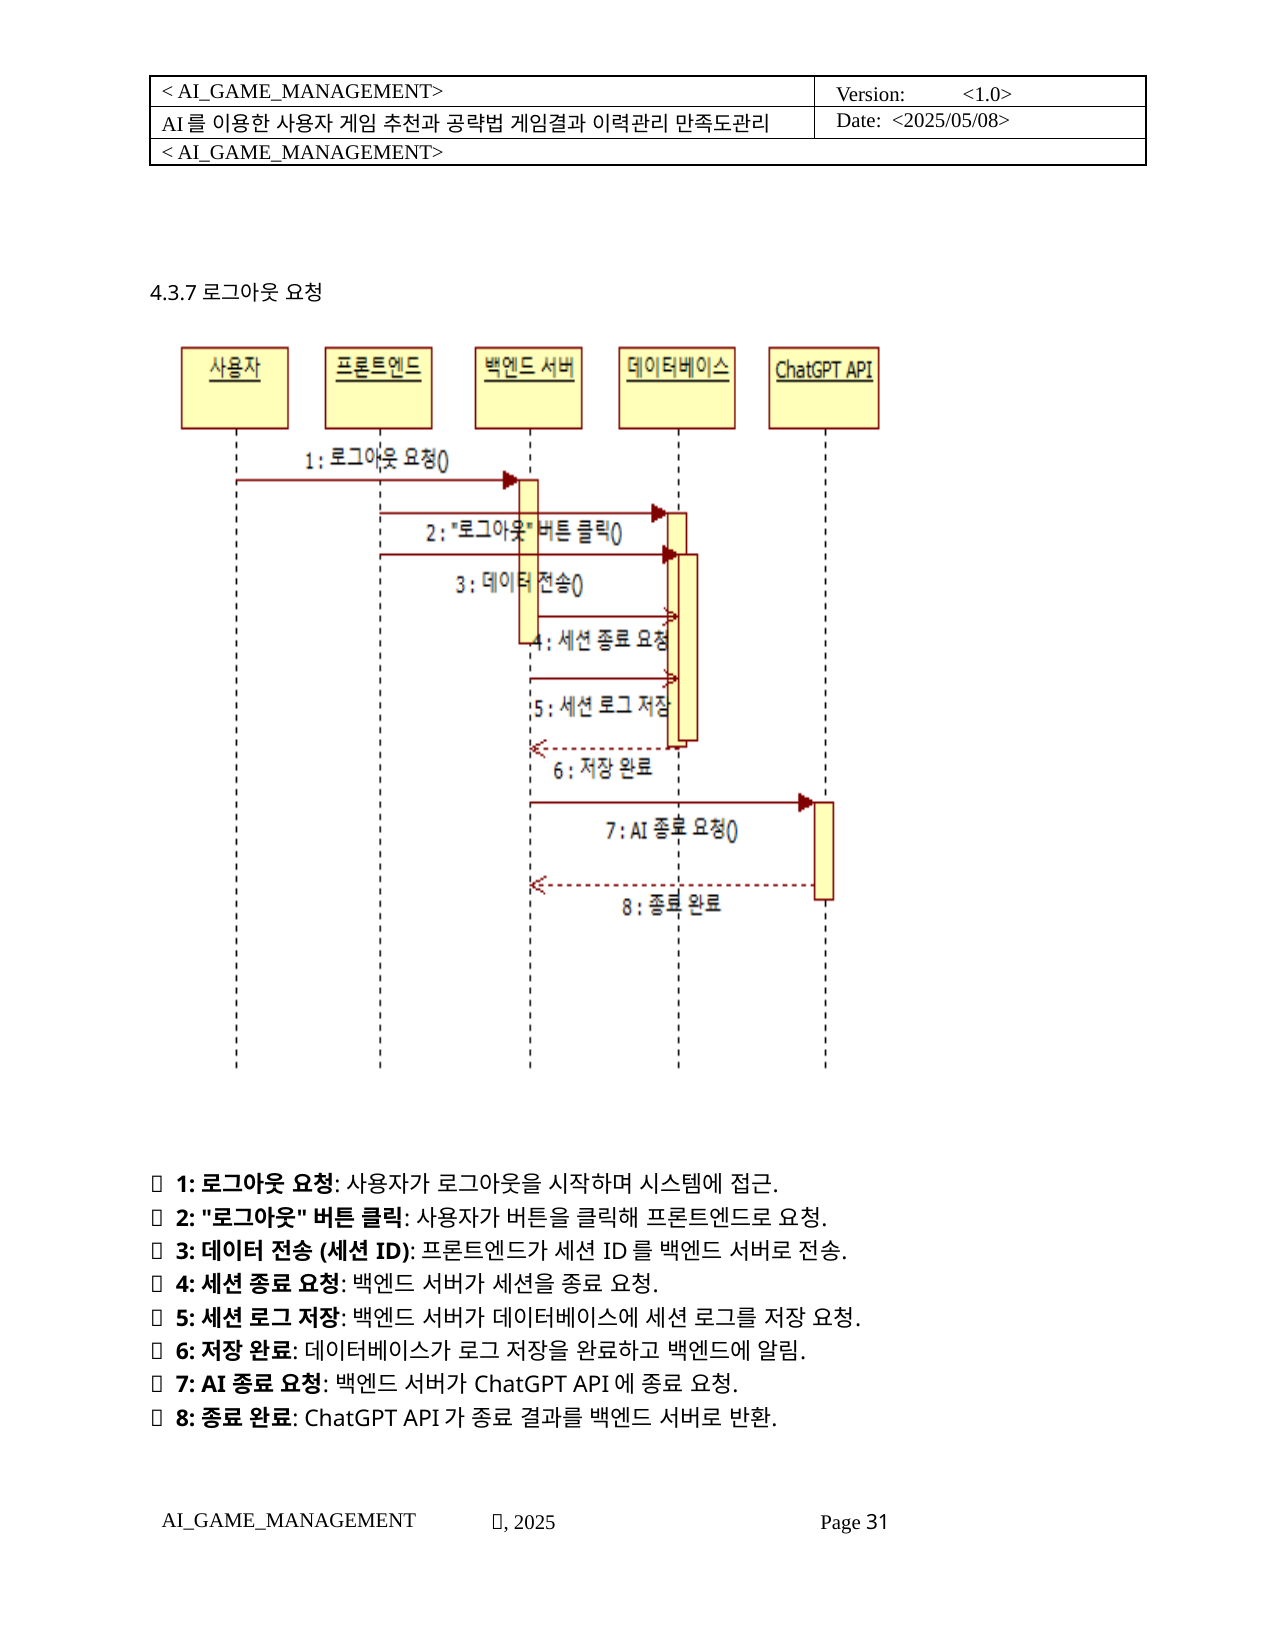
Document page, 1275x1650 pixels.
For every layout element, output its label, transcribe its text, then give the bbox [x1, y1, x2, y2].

text  5: 세션 로그 저장: 백엔드 서버가 데이터베이스에 세션 로그를 저장 요청. [150, 1299, 1125, 1333]
text  2: "로그아웃" 버튼 클릭: 사용자가 버튼을 클릭해 프론트엔드로 요청. [150, 1199, 1125, 1233]
picture [150, 306, 911, 1110]
text  4: 세션 종료 요청: 백엔드 서버가 세션을 종료 요청. [150, 1266, 1125, 1299]
text  3: 데이터 전송 (세션 ID): 프론트엔드가 세션 ID를 백엔드 서버로 전송. [150, 1233, 1125, 1266]
text  6: 저장 완료: 데이터베이스가 로그 저장을 완료하고 백엔드에 알림. [150, 1333, 1125, 1366]
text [150, 1399, 1125, 1495]
text  7: AI 종료 요청: 백엔드 서버가 ChatGPT API에 종료 요청. [150, 1366, 1125, 1399]
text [150, 191, 1125, 1199]
